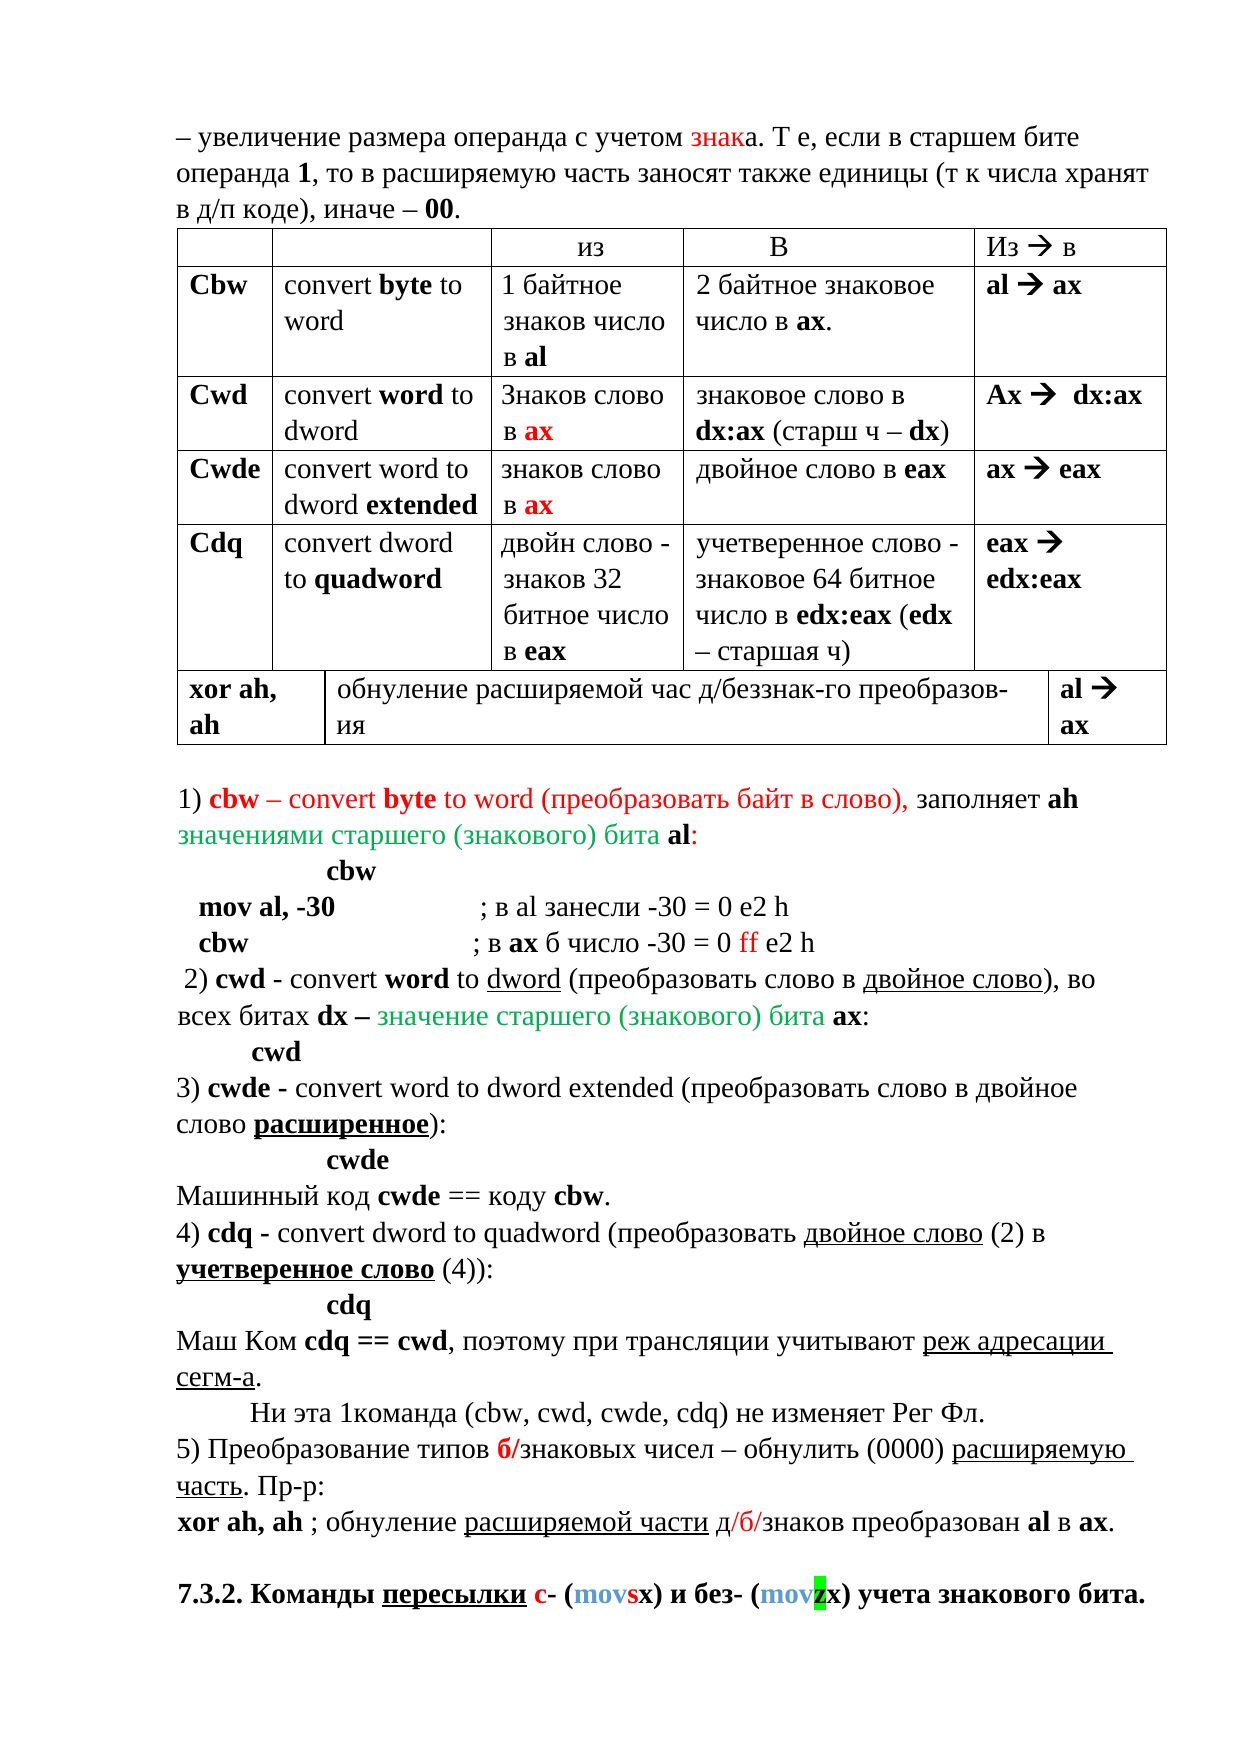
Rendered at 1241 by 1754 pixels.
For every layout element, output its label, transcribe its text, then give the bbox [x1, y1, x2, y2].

table_cell convert word to dword extended [273, 451, 491, 524]
table_cell знаковое слово в dx:ax (старш ч – dx) [684, 377, 974, 450]
table_cell знаков слово в ax [492, 451, 683, 524]
text 2) cwd - convert word to dword (преобразовать слово в двойное слово), во всех битах dx – значение старшего (знакового) бита ax: [176, 962, 1152, 1031]
table_header Из в [975, 229, 1166, 266]
table_cell Cwde [178, 451, 272, 524]
table_cell eax edx:eax [975, 525, 1166, 670]
table_cell al ax [1049, 671, 1166, 744]
table_header В [684, 229, 974, 266]
table_cell Ax dx:ax [975, 377, 1166, 450]
table_cell convert word to dword [273, 377, 491, 450]
text 7.3.2. Команды пересылки с- (movsx) и без- (movzx) учета знакового бита. [826, 1576, 1152, 1610]
table_cell 1 байтное знаков число в al [492, 267, 683, 376]
table_cell xor ah, ah [178, 671, 324, 744]
text cbw ; в ax б число -30 = 0 ff e2 h [176, 926, 1152, 959]
table_cell 2 байтное знаковое число в ax. [684, 267, 974, 376]
table_cell Cwd [178, 377, 272, 450]
table_cell Знаков слово в ax [492, 377, 683, 450]
table_cell al ax [975, 267, 1166, 376]
text 5) Преобразование типов б/знаковых чисел – обнулить (0000) расширяемую часть. Пр-р: [176, 1432, 1152, 1501]
text xor ah, ah ; обнуление расширяемой части д/б/знаков преобразован al в ax. [177, 1504, 1152, 1537]
table_cell двойн слово - знаков 32 битное число в eax [492, 525, 683, 670]
table_cell двойное слово в eax [684, 451, 974, 524]
text cwde [252, 1142, 1152, 1176]
text mov al, -30 ; в al занесли -30 = 0 e2 h [176, 889, 921, 923]
text 1) cbw – convert byte to word (преобразовать байт в слово), заполняет ah значениями старшего (знакового) бита al: [177, 781, 1152, 851]
text Ни эта 1команда (cbw, cwd, cwde, cdq) не изменяет Рег Фл. [176, 1395, 1152, 1429]
text Маш Ком cdq == cwd, поэтому при трансляции учитывают реж адресации сегм-а. [176, 1323, 1152, 1393]
text – увеличение размера операнда с учетом знака. Т е, если в старшем бите операнда 1, то в расширяемую часть заносят также единицы (т к числа хранят в д/п коде), иначе – 00. [176, 119, 1152, 225]
text Машинный код cwde == коду cbw. [176, 1178, 1152, 1212]
table_cell convert byte to word [273, 267, 491, 376]
table_cell ax eax [975, 451, 1166, 524]
table_cell Cdq [178, 525, 272, 670]
table_header [273, 229, 491, 266]
text cdq [252, 1287, 1152, 1321]
table_header из [492, 229, 683, 266]
table_header [178, 229, 272, 266]
table_cell convert dword to quadword [273, 525, 491, 670]
text 4) cdq - convert dword to quadword (преобразовать двойное слово (2) в учетверенное слово (4)): [176, 1215, 1152, 1284]
table_cell обнуление расширяемой час д/беззнак-го преобразов-ия [326, 671, 1048, 744]
text cwd [176, 1034, 1152, 1067]
table_cell учетверенное слово - знаковое 64 битное число в edx:eax (edx – старшая ч) [684, 525, 974, 670]
text cbw [252, 853, 1152, 887]
table_cell Cbw [178, 267, 272, 376]
text 7.3.2. Команды пересылки с- (movsx) и без- (movzx) учета знакового бита. [177, 1576, 814, 1610]
text 3) cwde - convert word to dword extended (преобразовать слово в двойное слово расширенное): [176, 1070, 1152, 1140]
